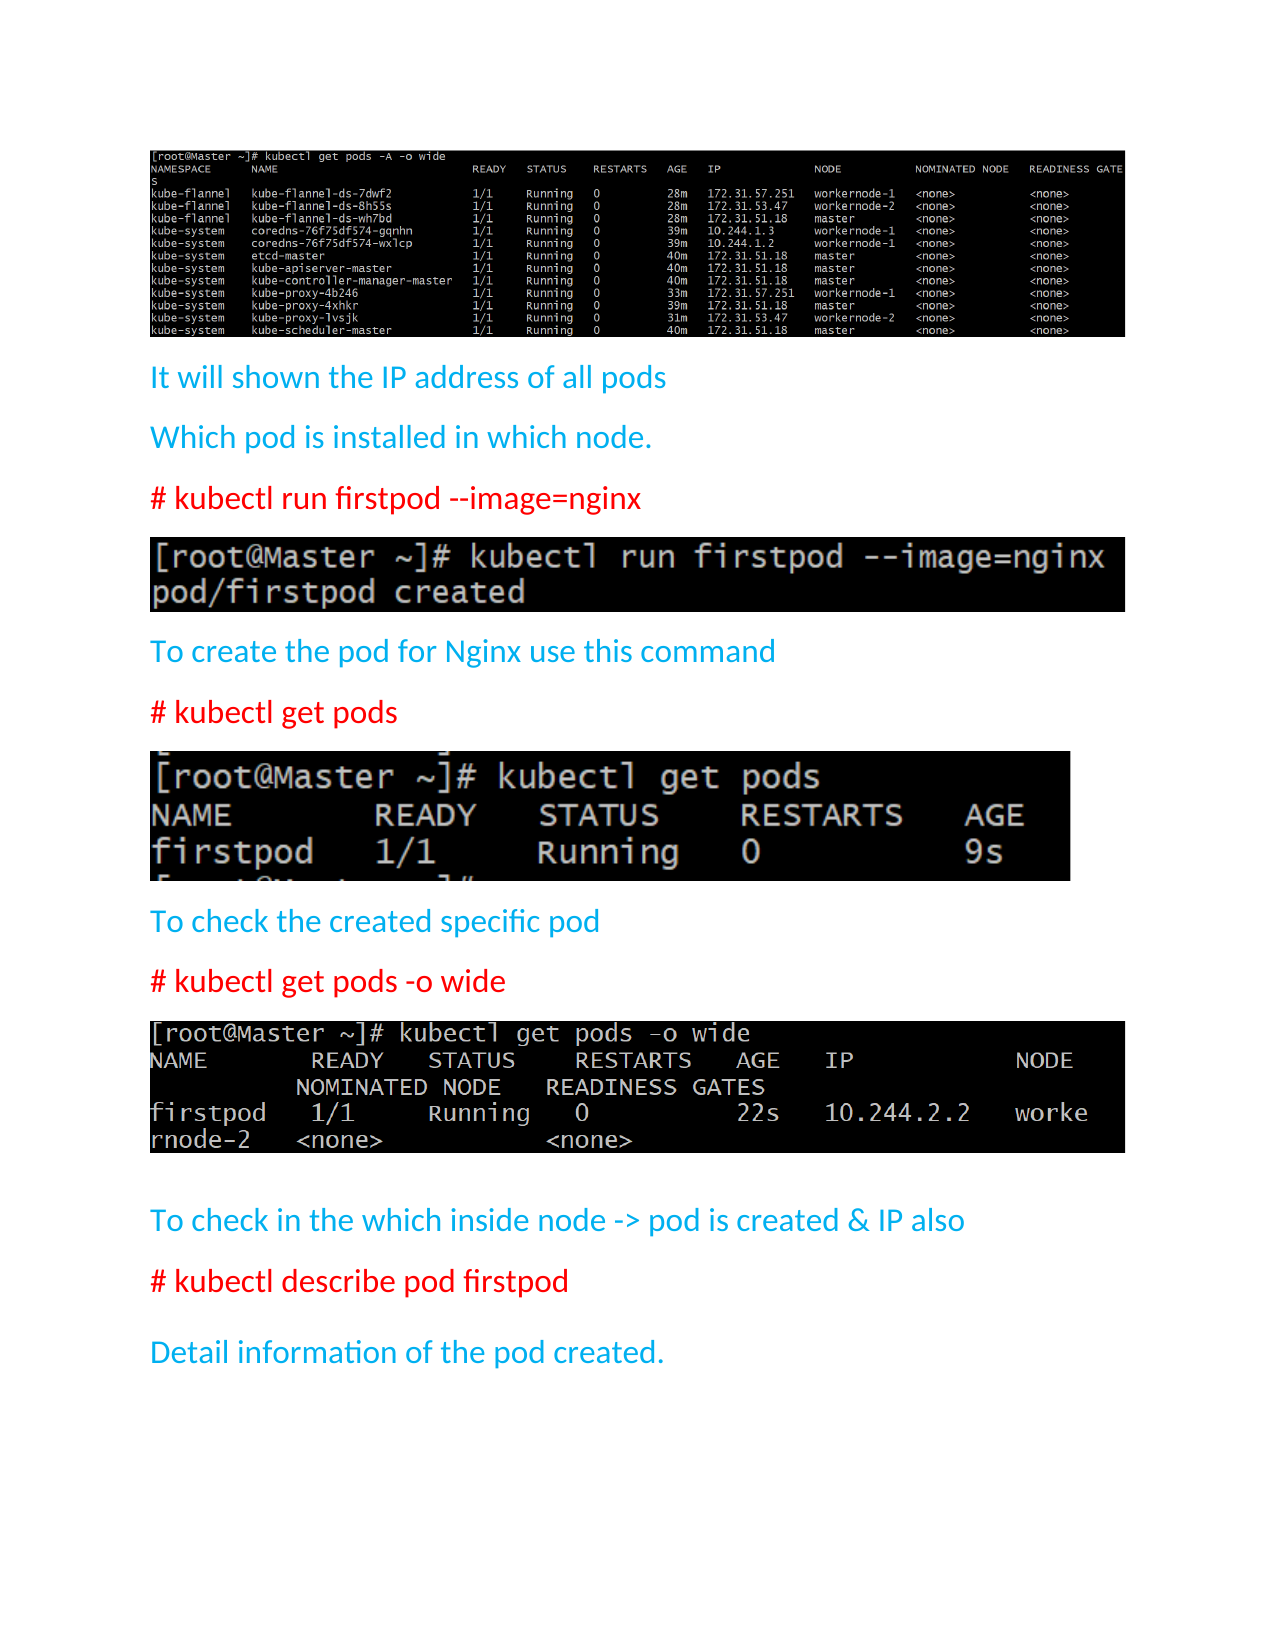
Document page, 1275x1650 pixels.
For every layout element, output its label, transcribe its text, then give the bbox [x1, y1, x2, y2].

picture [150, 150, 1125, 337]
text To check the created specific pod [150, 900, 1125, 941]
picture [150, 751, 1071, 881]
text To check in the which inside node -> pod is created & IP also [150, 1153, 1125, 1240]
text It will shown the IP address of all pods [150, 356, 1125, 397]
text Which pod is installed in which node. [150, 417, 1125, 457]
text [150, 1260, 1125, 1372]
text # kubectl get pods -o wide [150, 960, 1125, 1001]
picture [150, 537, 1125, 612]
text To create the pod for Nginx use this command [150, 630, 1125, 671]
text # kubectl get pods [150, 691, 1125, 731]
picture [150, 1021, 1125, 1153]
text # kubectl run firstpod --image=nginx [150, 477, 1125, 518]
